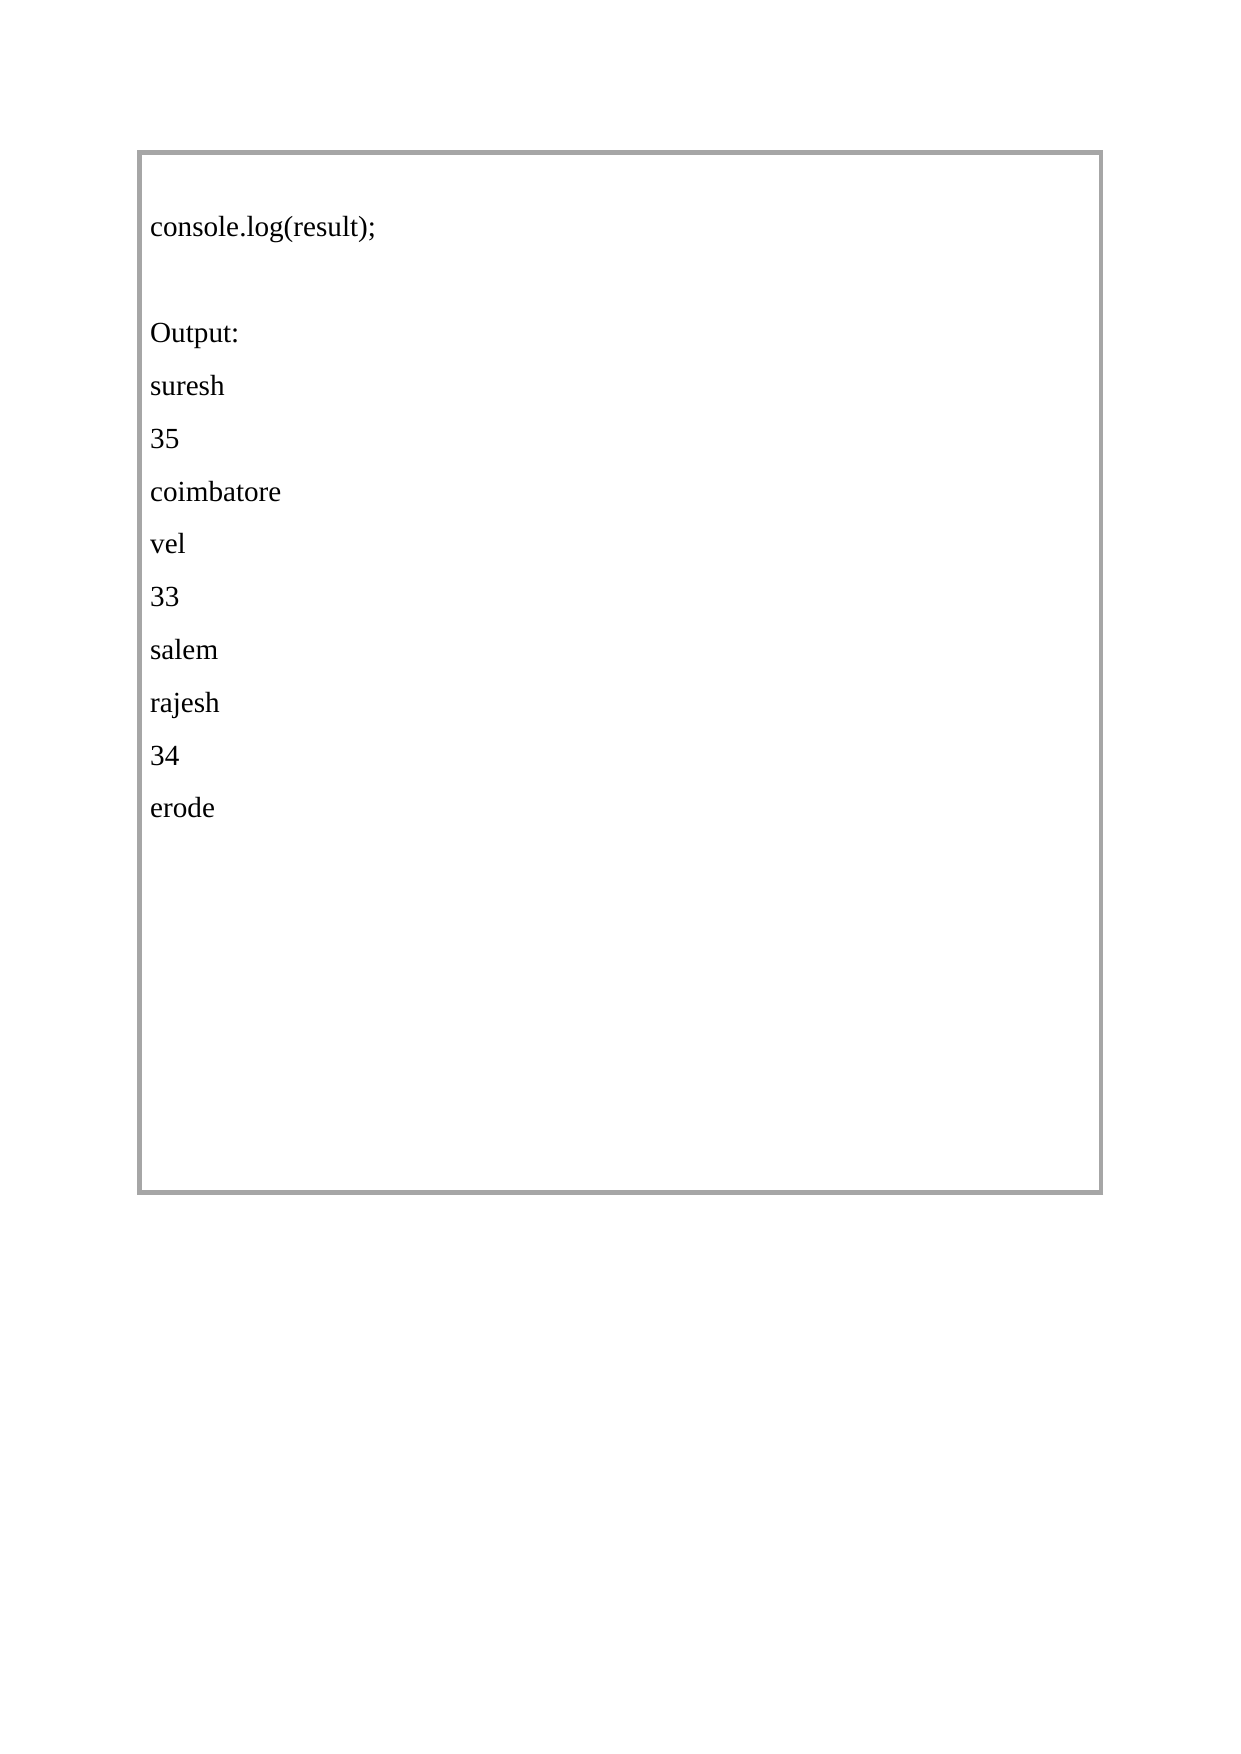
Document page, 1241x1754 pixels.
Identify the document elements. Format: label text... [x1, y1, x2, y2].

text Output: [142, 308, 1099, 349]
text coimbatore [142, 467, 1099, 507]
text 35 [142, 414, 1099, 454]
text suresh [142, 361, 1099, 402]
text vel [142, 520, 1099, 560]
text console.log(result); [142, 203, 1099, 243]
text 33 [142, 572, 1099, 613]
text rajesh [142, 678, 1099, 718]
text 34 [142, 731, 1099, 771]
text erode [142, 784, 1099, 824]
text salem [142, 625, 1099, 666]
